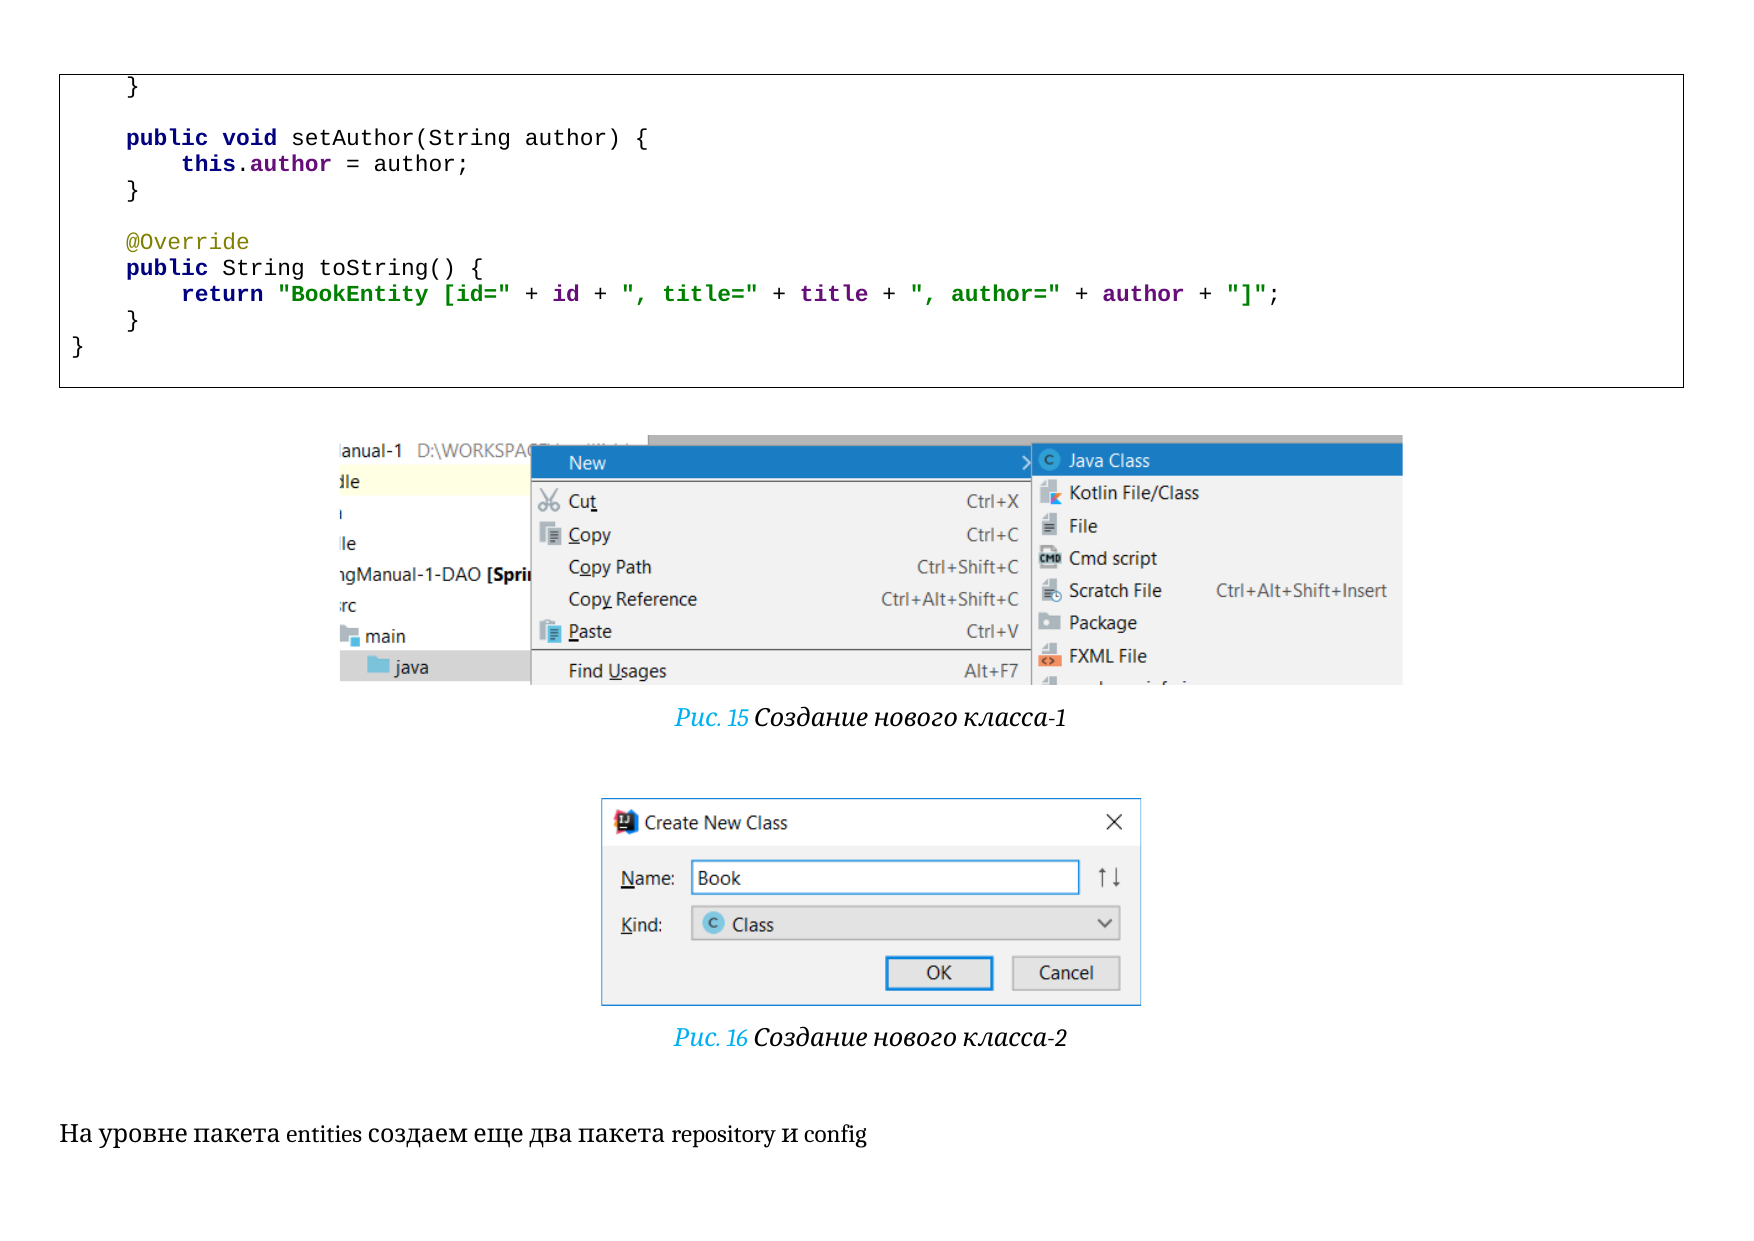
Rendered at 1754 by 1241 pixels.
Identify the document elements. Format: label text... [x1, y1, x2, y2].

picture [601, 798, 1142, 1006]
text Рис. 16 Создание нового класса-2 [59, 1024, 1683, 1053]
picture [339, 435, 1403, 685]
text На уровне пакета entities создаем еще два пакета repository и config [59, 1119, 1683, 1148]
text Рис. 15 Создание нового класса-1 [59, 703, 1683, 732]
